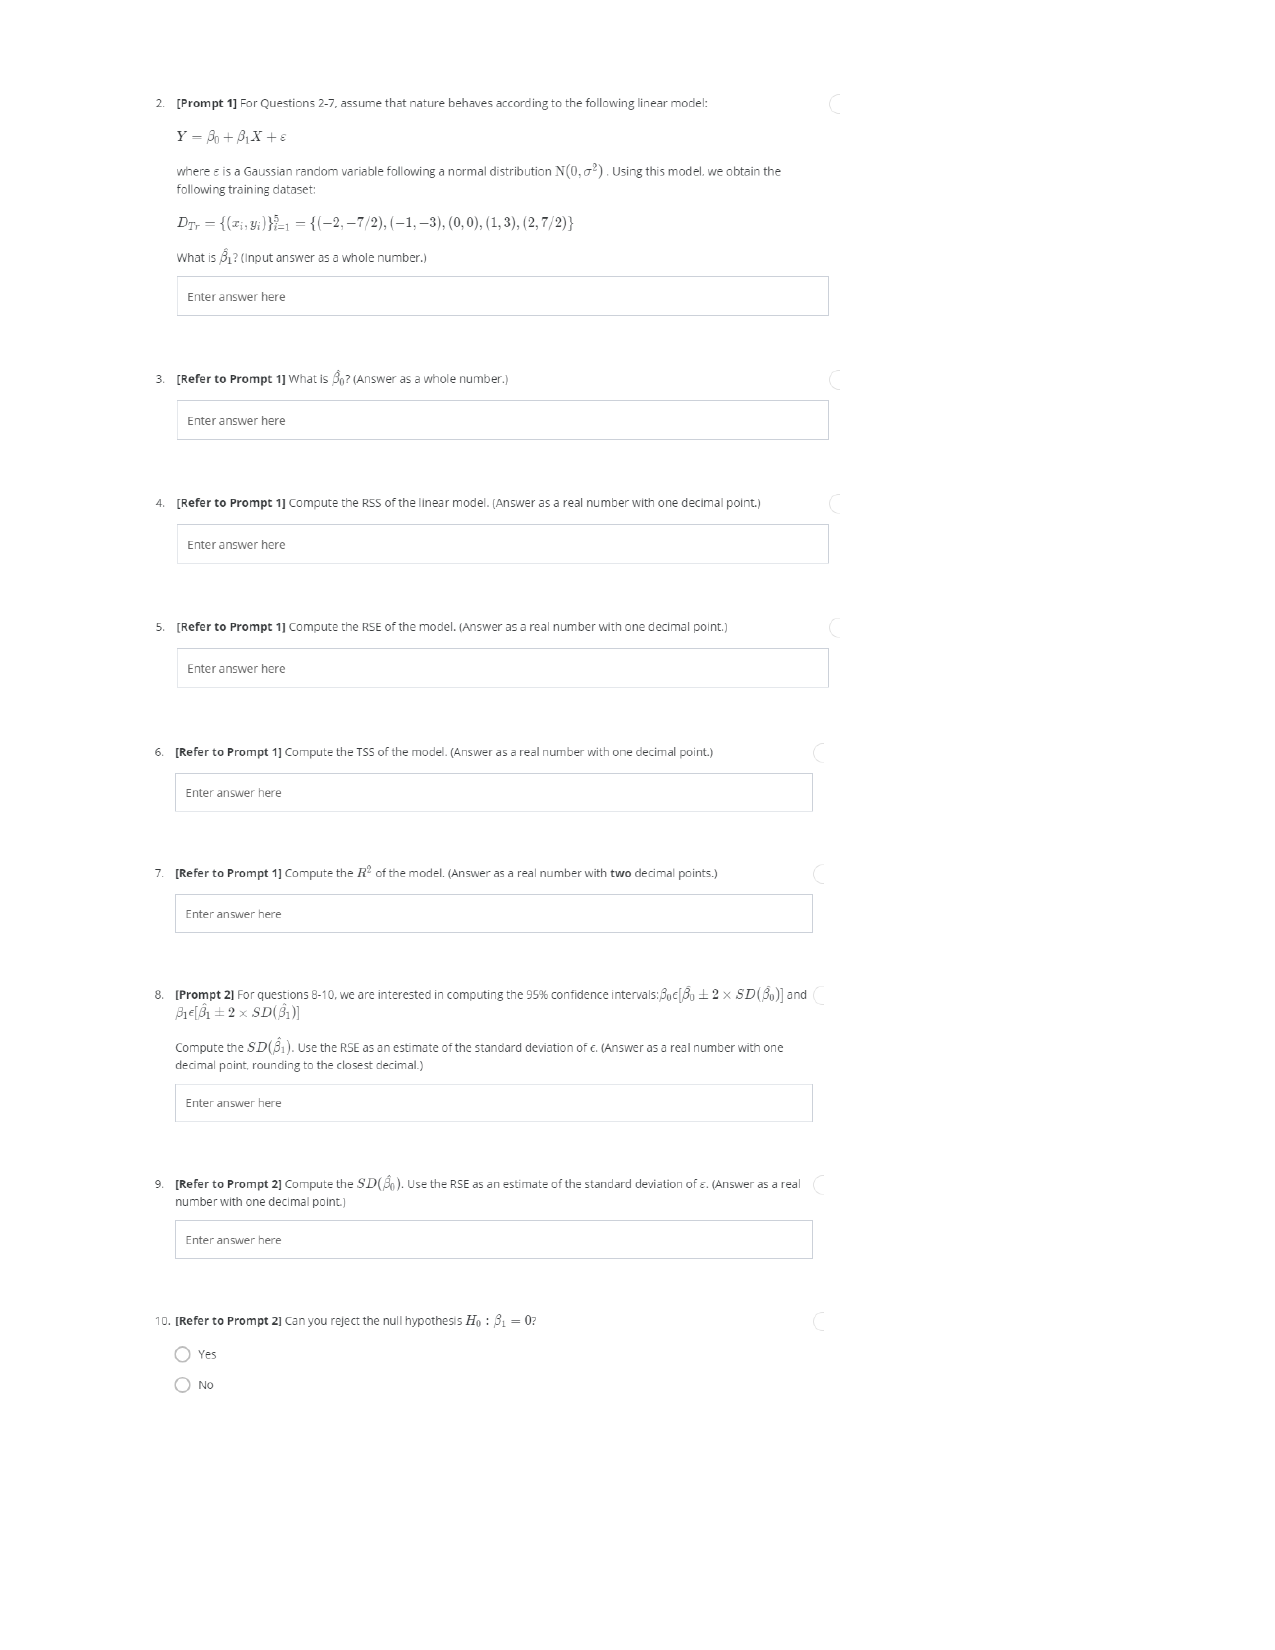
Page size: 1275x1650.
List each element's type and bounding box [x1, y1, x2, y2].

picture [150, 93, 840, 724]
picture [150, 742, 824, 1407]
